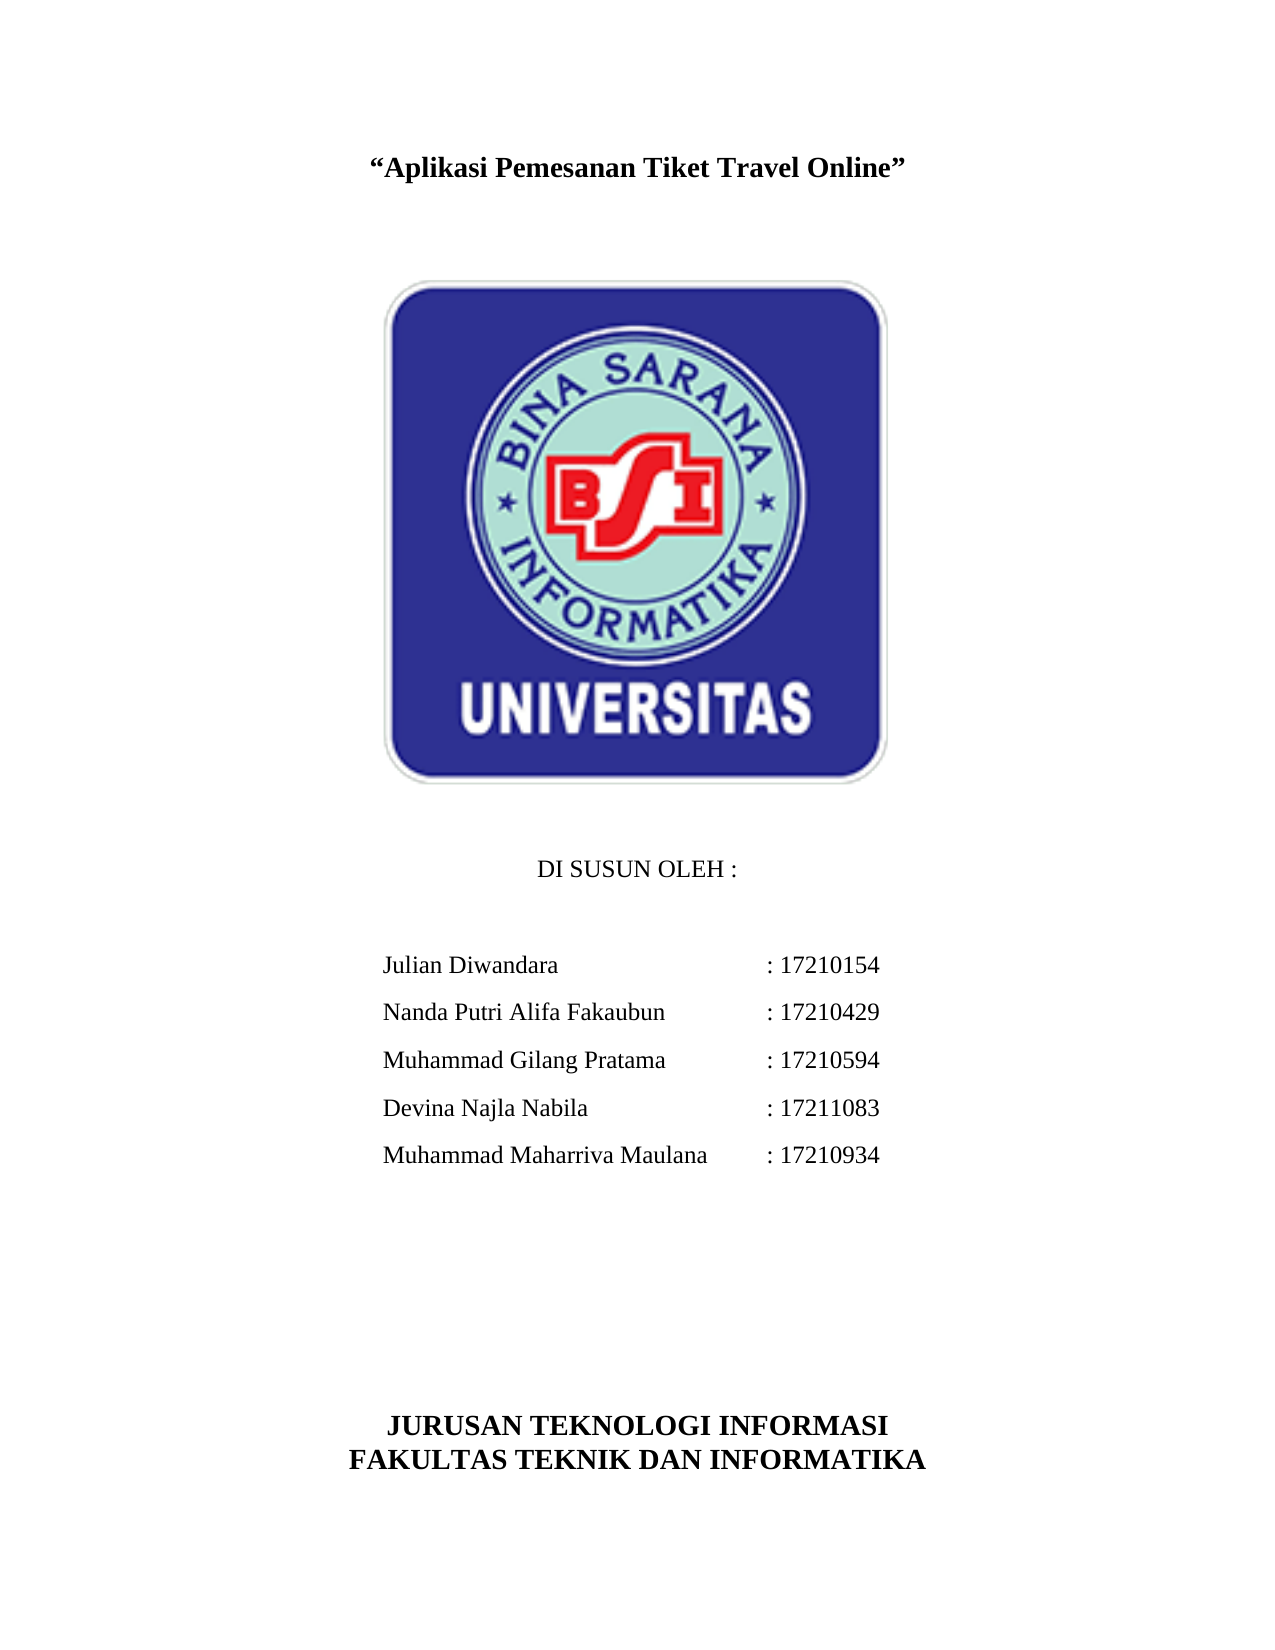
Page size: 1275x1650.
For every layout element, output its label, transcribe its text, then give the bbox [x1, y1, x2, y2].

picture [372, 263, 904, 795]
table_header DI SUSUN OLEH : [371, 854, 903, 950]
text FAKULTAS TEKNIK DAN INFORMATIKA [150, 1442, 1125, 1476]
text “Aplikasi Pemesanan Tiket Travel Online” [150, 150, 1125, 183]
table_cell Julian Diwandara Nanda Putri Alifa Fakaubun Muhammad Gilang Pratama Devina Najla Nabila Muhammad Maharriva Maulana [371, 950, 755, 1236]
text JURUSAN TEKNOLOGI INFORMASI [150, 1408, 1125, 1442]
table_cell : 17210154 : 17210429 : 17210594 : 17211083 : 17210934 [755, 950, 903, 1236]
